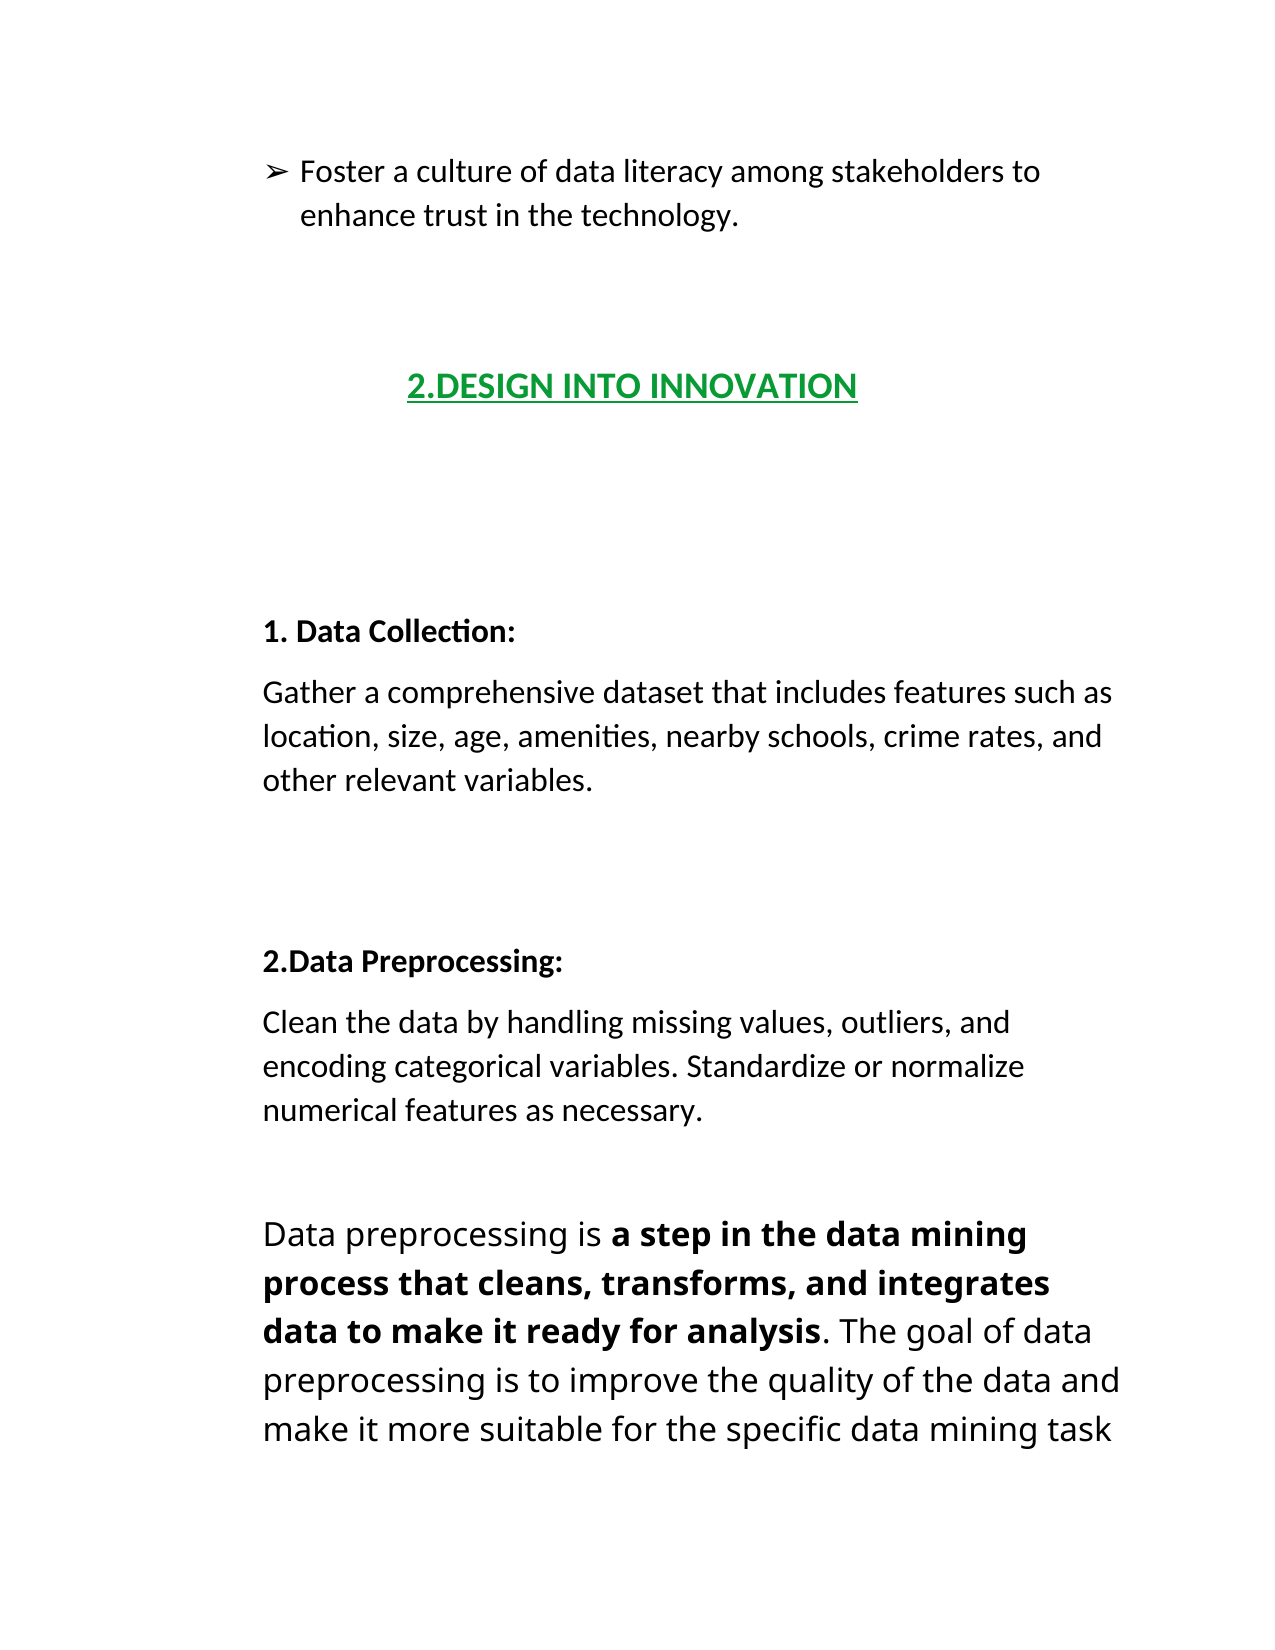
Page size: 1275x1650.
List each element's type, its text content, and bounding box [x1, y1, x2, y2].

text Data preprocessing is a step in the data mining process that cleans, transforms, and integrates data to make it ready for analysis. The goal of data preprocessing is to improve the quality of the data and make it more suitable for the specific data mining task [262, 1210, 1125, 1452]
text 2.Data Preprocessing: [262, 941, 1125, 981]
text Clean the data by handling missing values, outliers, and encoding categorical variables. Standardize or normalize numerical features as necessary. [262, 1001, 1125, 1130]
text Gather a comprehensive dataset that includes features such as location, size, age, amenities, nearby schools, crime rates, and other relevant variables. [262, 671, 1125, 799]
list Foster a culture of data literacy among stakeholders to enhance trust in the technology. [262, 150, 1125, 235]
text 1. Data Collection: [262, 610, 1125, 651]
text 2.DESIGN INTO INNOVATION [262, 362, 1125, 408]
